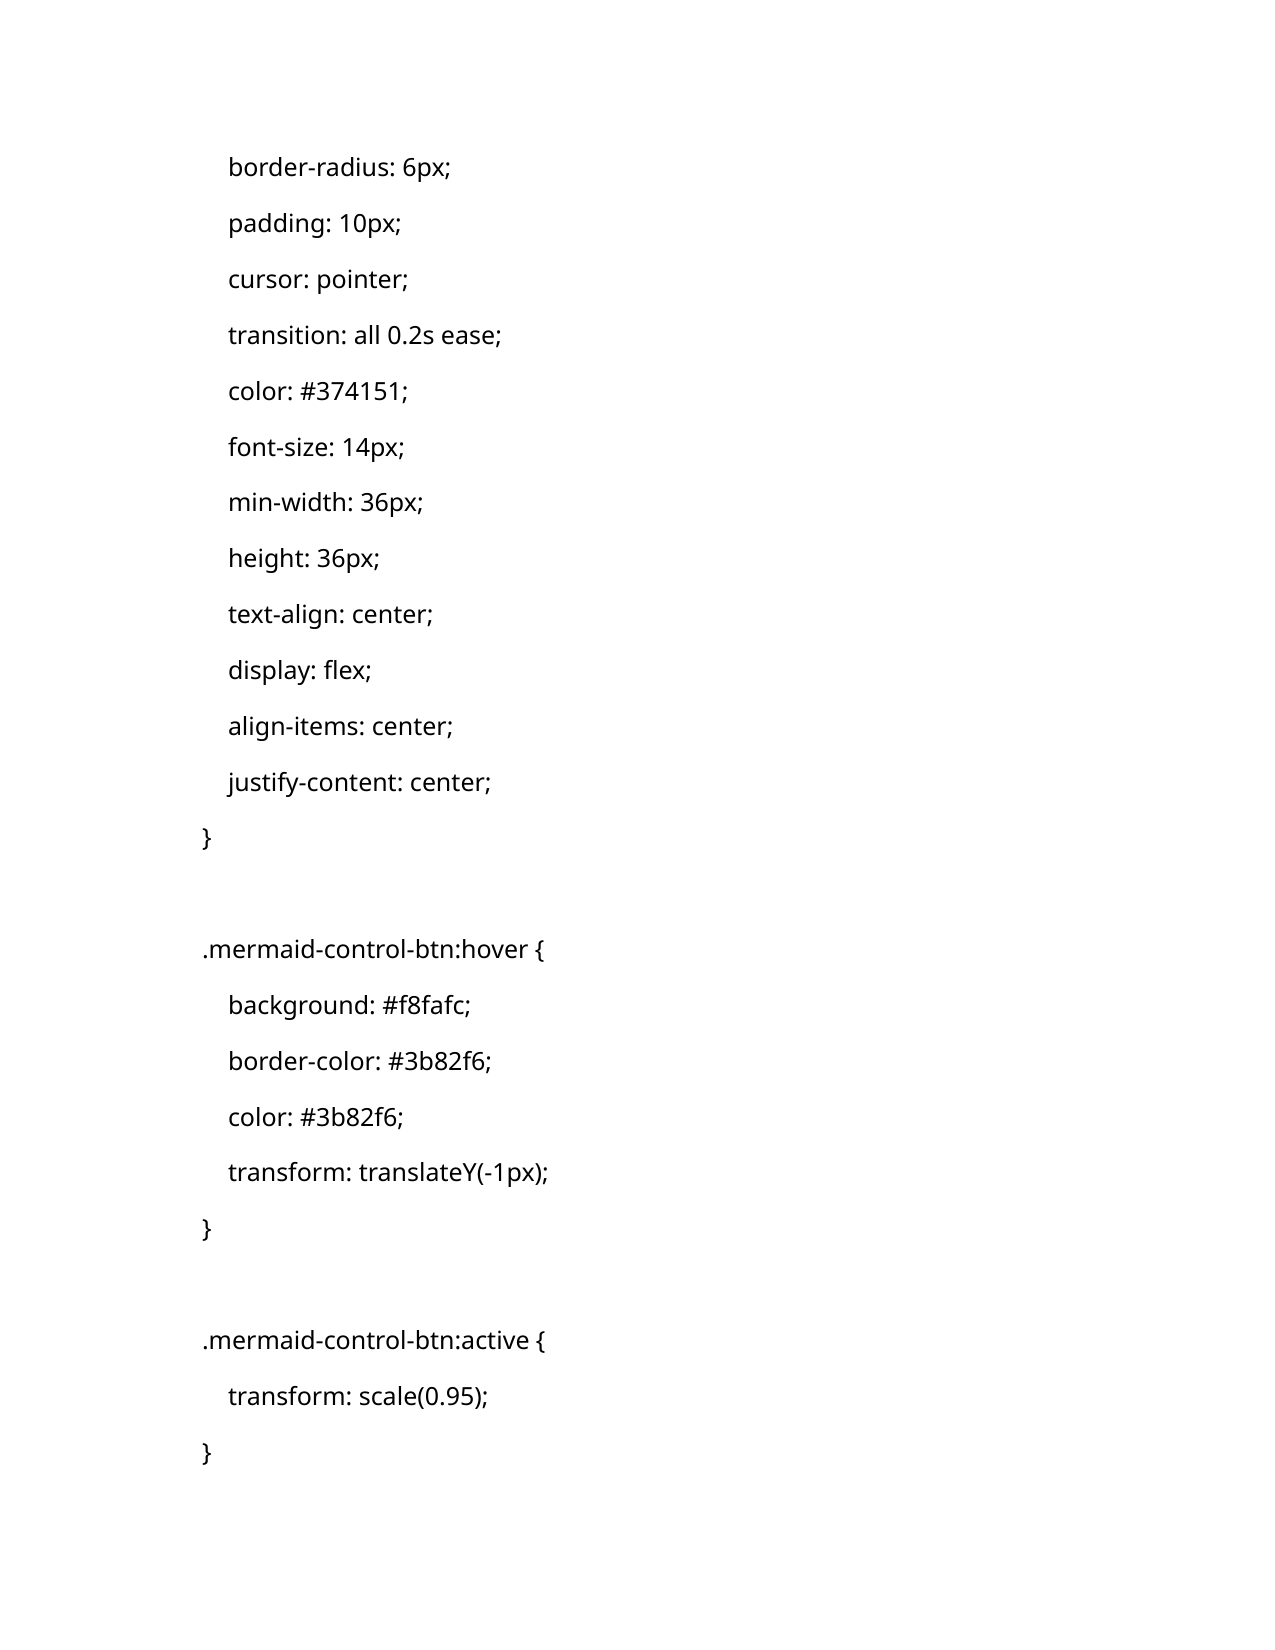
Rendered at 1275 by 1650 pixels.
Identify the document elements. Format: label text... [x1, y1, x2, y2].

text border-color: #3b82f6; [150, 1043, 1125, 1077]
text min-width: 36px; [150, 485, 1125, 519]
text display: flex; [150, 652, 1125, 687]
text color: #374151; [150, 373, 1125, 407]
text } [150, 1434, 1125, 1468]
text transition: all 0.2s ease; [150, 317, 1125, 352]
text justify-content: center; [150, 764, 1125, 798]
text transform: translateY(-1px); [150, 1155, 1125, 1189]
text } [150, 1211, 1125, 1245]
text align-items: center; [150, 708, 1125, 742]
text text-align: center; [150, 597, 1125, 631]
text } [150, 820, 1125, 854]
text height: 36px; [150, 541, 1125, 575]
text transform: scale(0.95); [150, 1378, 1125, 1412]
text cursor: pointer; [150, 262, 1125, 296]
text .mermaid-control-btn:hover { [150, 932, 1125, 966]
text .mermaid-control-btn:active { [150, 1322, 1125, 1357]
text color: #3b82f6; [150, 1099, 1125, 1133]
text font-size: 14px; [150, 429, 1125, 463]
text padding: 10px; [150, 206, 1125, 240]
text background: #f8fafc; [150, 987, 1125, 1022]
text border-radius: 6px; [150, 150, 1125, 184]
